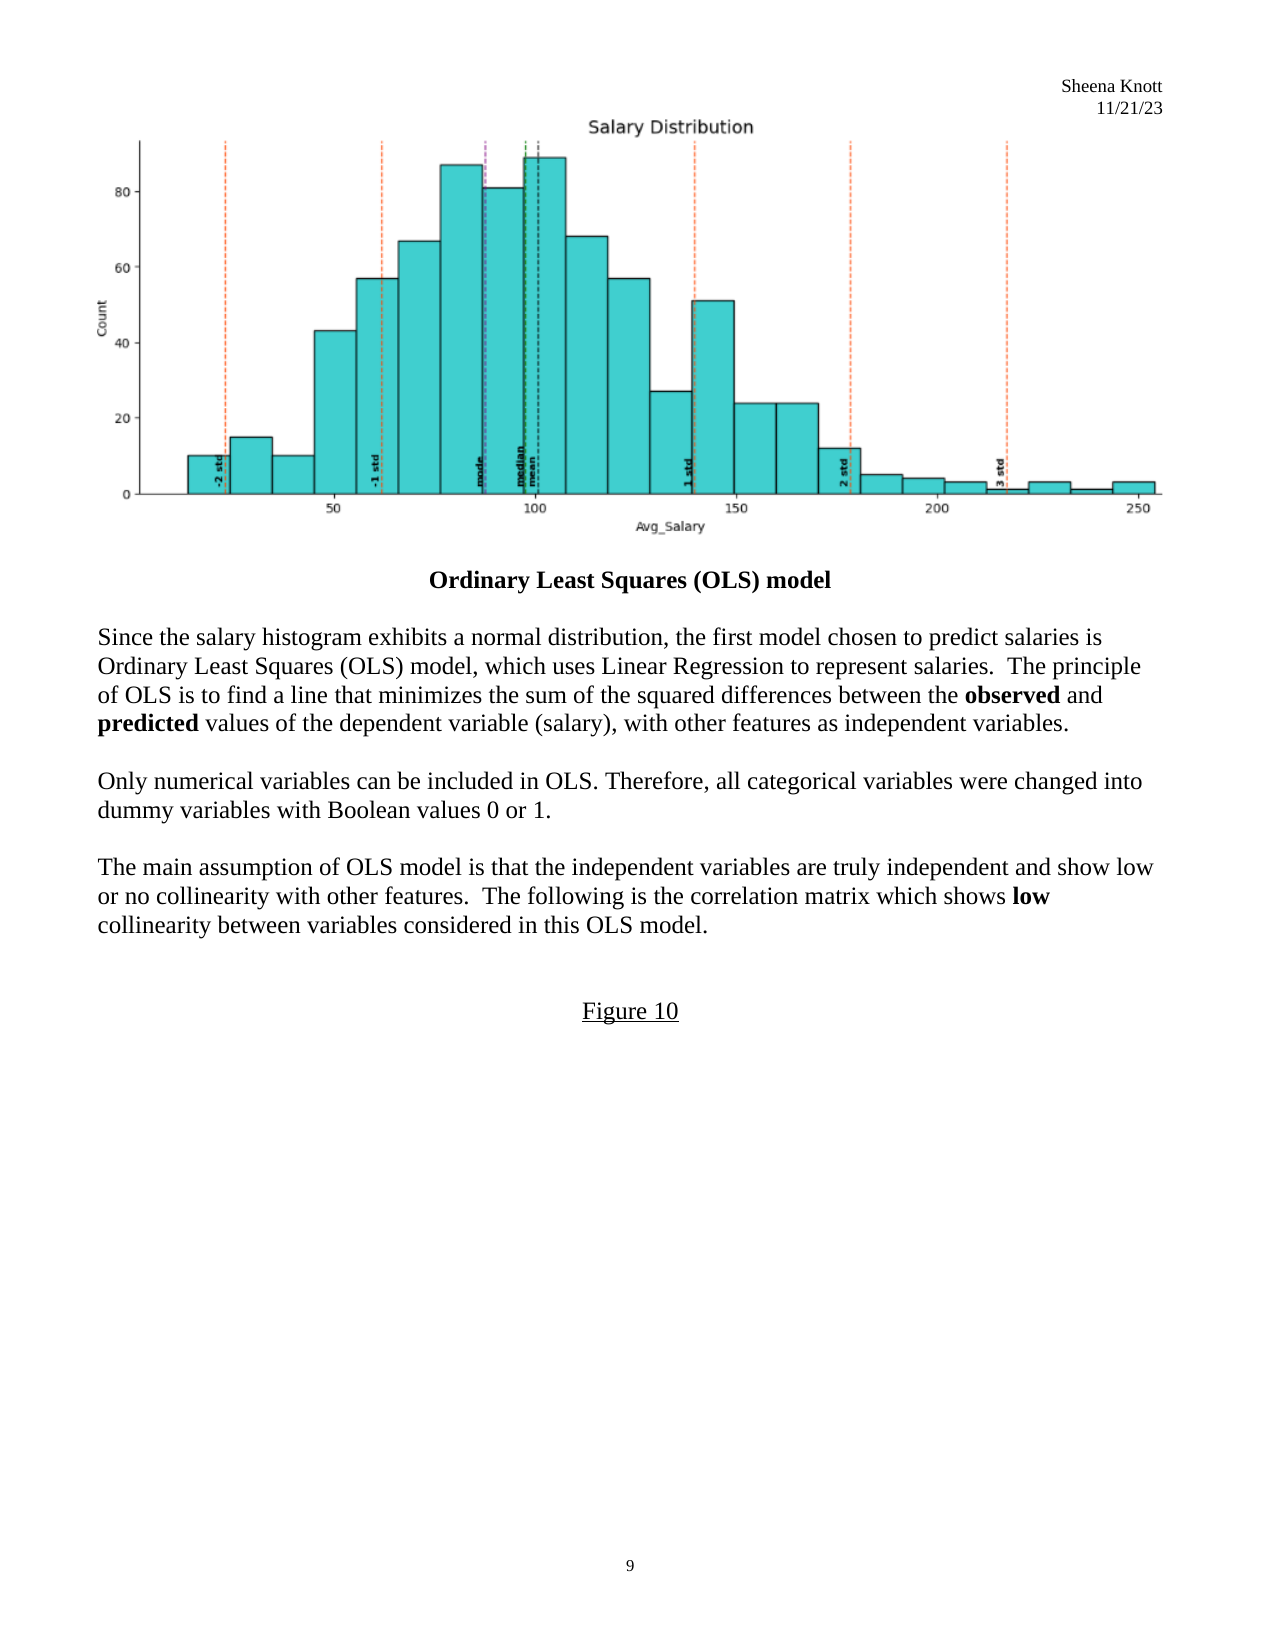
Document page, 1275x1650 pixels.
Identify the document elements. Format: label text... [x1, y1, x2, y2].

text Only numerical variables can be included in OLS. Therefore, all categorical variables were changed into dummy variables with Boolean values 0 or 1. [97, 766, 1162, 823]
picture [97, 118, 1163, 536]
text Since the salary histogram exhibits a normal distribution, the first model chosen to predict salaries is Ordinary Least Squares (OLS) model, which uses Linear Regression to represent salaries. The principle of OLS is to find a line that minimizes the sum of the squared differences between the observed and predicted values of the dependent variable (salary), with other features as independent variables. [97, 622, 1162, 737]
text Ordinary Least Squares (OLS) model [97, 565, 1162, 593]
text Figure 10 [97, 996, 1162, 1025]
text The main assumption of OLS model is that the independent variables are truly independent and show low or no collinearity with other features. The following is the correlation matrix which shows low collinearity between variables considered in this OLS model. [97, 852, 1162, 938]
